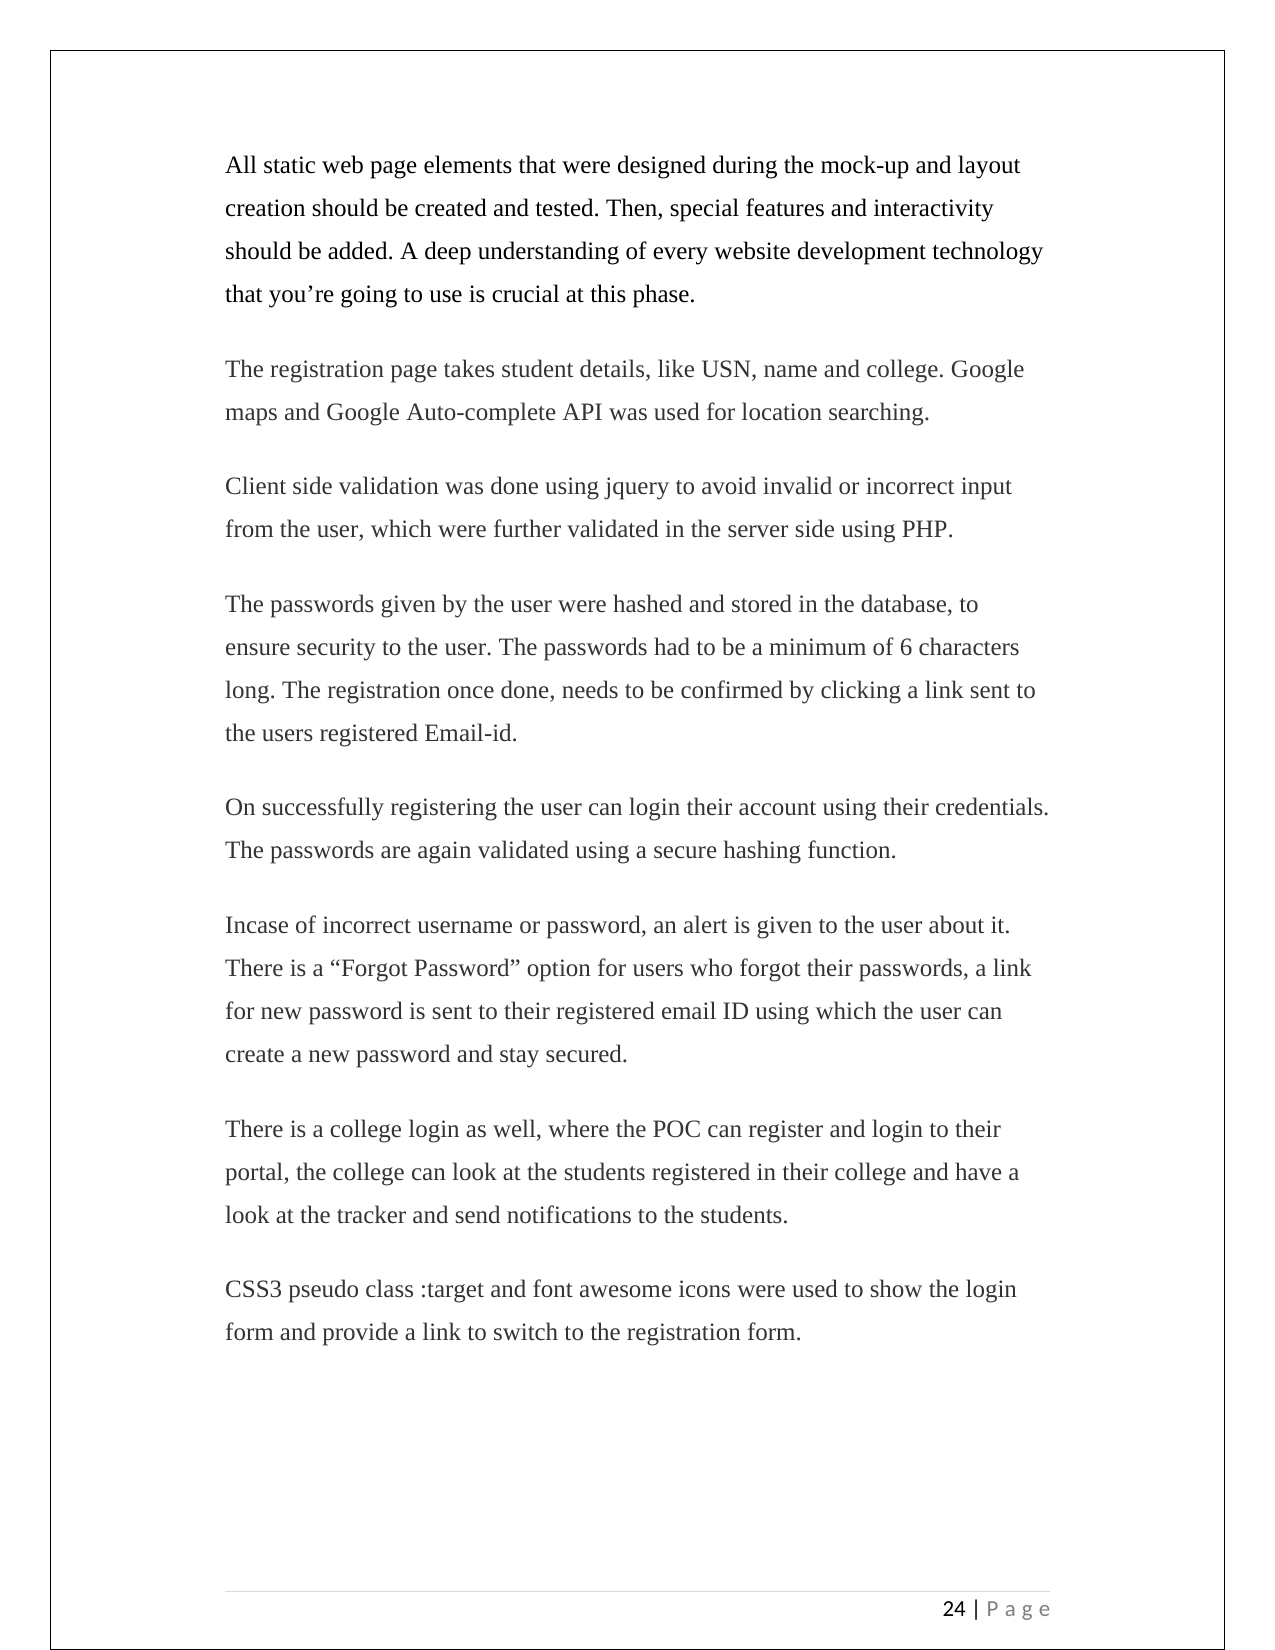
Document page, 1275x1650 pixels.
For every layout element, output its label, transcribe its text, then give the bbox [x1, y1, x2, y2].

text There is a college login as well, where the POC can register and login to their portal, the college can look at the students registered in their college and have a look at the tracker and send notifications to the students. [225, 1114, 1050, 1229]
text CSS3 pseudo class :target and font awesome icons were used to show the login form and provide a link to switch to the registration form. [225, 1274, 1050, 1346]
text All static web page elements that were designed during the mock-up and layout creation should be created and tested. Then, special features and interactivity should be added. A deep understanding of every website development technology that you’re going to use is crucial at this phase. [225, 150, 1050, 308]
text Incase of incorrect username or password, an alert is given to the user about it. There is a “Forgot Password” option for users who forgot their passwords, a link for new password is sent to their registered email ID using which the user can create a new password and stay secured. [225, 910, 1050, 1068]
text Client side validation was done using jquery to avoid invalid or incorrect input from the user, which were further validated in the server side using PHP. [225, 471, 1050, 543]
text On successfully registering the user can login their account using their credentials. The passwords are again validated using a secure hashing function. [225, 792, 1050, 864]
text The passwords given by the user were hashed and stored in the database, to ensure security to the user. The passwords had to be a minimum of 6 characters long. The registration once done, needs to be confirmed by clicking a link sent to the users registered Email-id. [225, 589, 1050, 747]
text The registration page takes student details, like USN, name and college. Google maps and Google Auto-complete API was used for location searching. [225, 354, 1050, 426]
